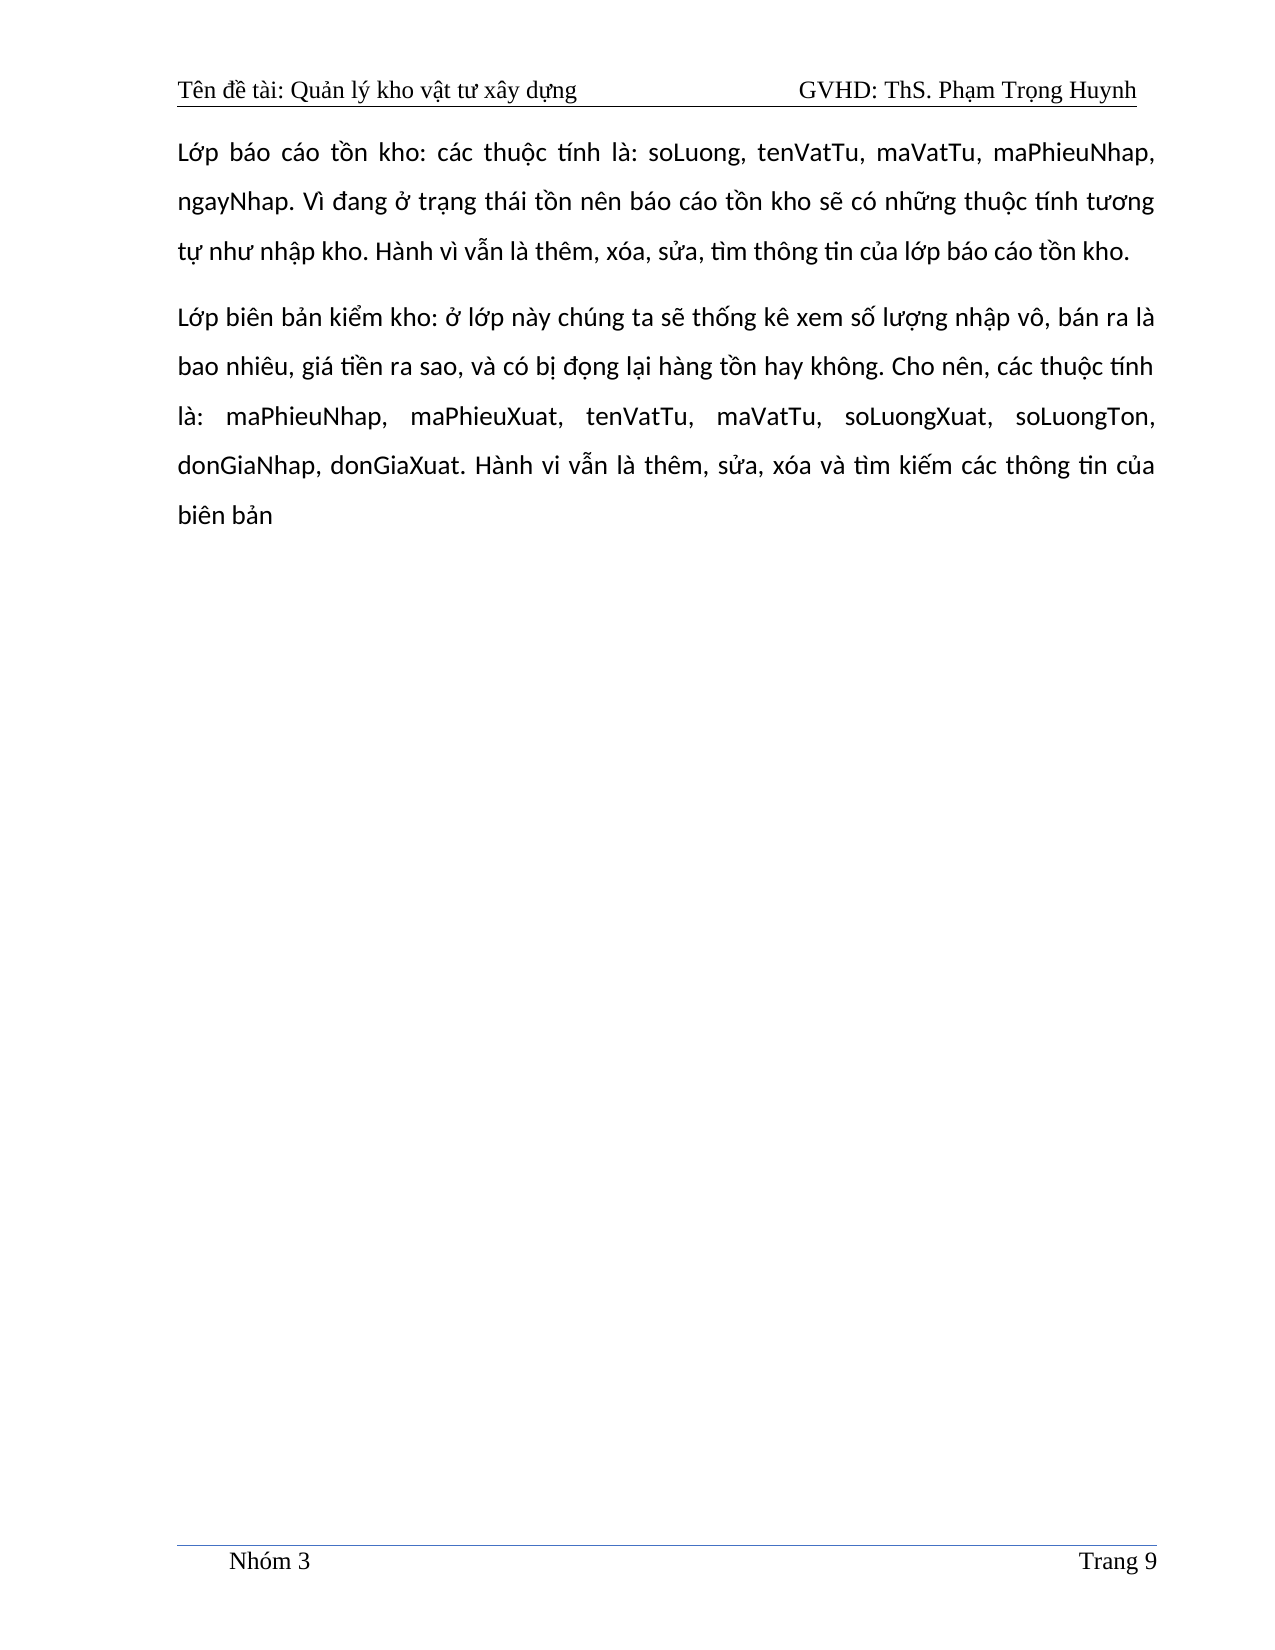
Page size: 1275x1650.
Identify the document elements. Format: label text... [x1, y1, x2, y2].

text Lớp báo cáo tồn kho: các thuộc tính là: soLuong, tenVatTu, maVatTu, maPhieuNhap, ngayNhap. Vì đang ở trạng thái tồn nên báo cáo tồn kho sẽ có những thuộc tính tương tự như nhập kho. Hành vì vẫn là thêm, xóa, sửa, tìm thông tin của lớp báo cáo tồn kho. [177, 135, 1157, 267]
text Lớp biên bản kiểm kho: ở lớp này chúng ta sẽ thống kê xem số lượng nhập vô, bán ra là bao nhiêu, giá tiền ra sao, và có bị đọng lại hàng tồn hay không. Cho nên, các thuộc tính là: maPhieuNhap, maPhieuXuat, tenVatTu, maVatTu, soLuongXuat, soLuongTon, donGiaNhap, donGiaXuat. Hành vi vẫn là thêm, sửa, xóa và tìm kiếm các thông tin của biên bản [177, 300, 1157, 531]
